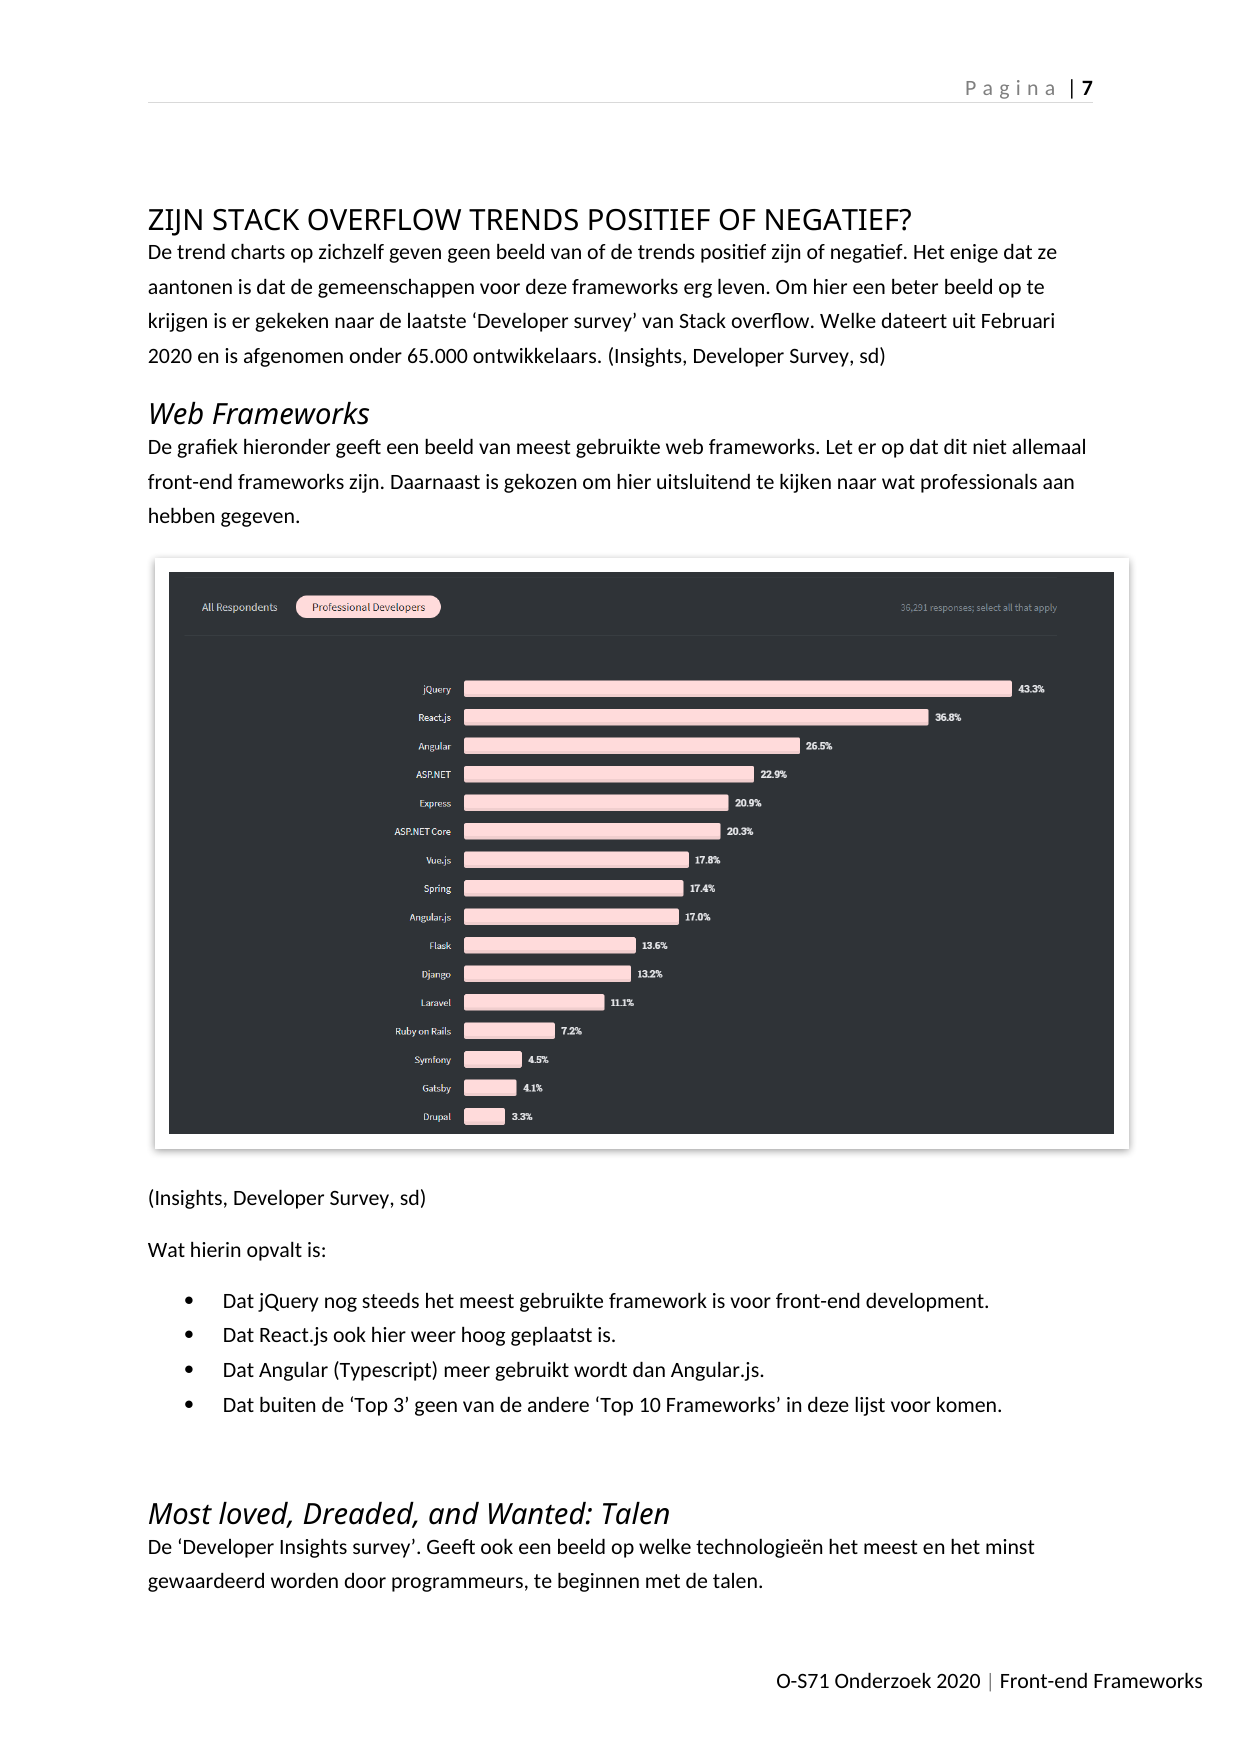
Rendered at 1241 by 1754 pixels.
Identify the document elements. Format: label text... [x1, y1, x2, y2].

list Dat React.js ook hier weer hoog geplaatst is. [185, 1322, 1093, 1348]
list Dat buiten de ‘Top 3’ geen van de andere ‘Top 10 Frameworks’ in deze lijst voor komen. [185, 1391, 1093, 1417]
subtitle Most loved, Dreaded, and Wanted: Talen [148, 1493, 1093, 1533]
picture [169, 572, 1114, 1134]
text De trend charts op zichzelf geven geen beeld van of de trends positief zijn of negatief. Het enige dat ze aantonen is dat de gemeenschappen voor deze frameworks erg leven. Om hier een beter beeld op te krijgen is er gekeken naar de laatste ‘Developer survey’ van Stack overflow. Welke dateert uit Februari 2020 en is afgenomen onder 65.000 ontwikkelaars. [148, 238, 1093, 369]
text De grafiek hieronder geeft een beeld van meest gebruikte web frameworks. Let er op dat dit niet allemaal front-end frameworks zijn. Daarnaast is gekozen om hier uitsluitend te kijken naar wat professionals aan hebben gegeven. [148, 433, 1093, 529]
text De ‘Developer Insights survey’. Geeft ook een beeld op welke technologieën het meest en het minst gewaardeerd worden door programmeurs, te beginnen met de talen. [148, 1533, 1093, 1594]
subtitle Web Frameworks [148, 393, 1093, 433]
subtitle Zijn Stack overflow trends positief of negatief? [148, 199, 1093, 238]
list Dat Angular (Typescript) meer gebruikt wordt dan Angular.js. [185, 1356, 1093, 1383]
text Wat hierin opvalt is: [148, 1236, 1093, 1262]
list Dat jQuery nog steeds het meest gebruikte framework is voor front-end development. [185, 1287, 1093, 1314]
